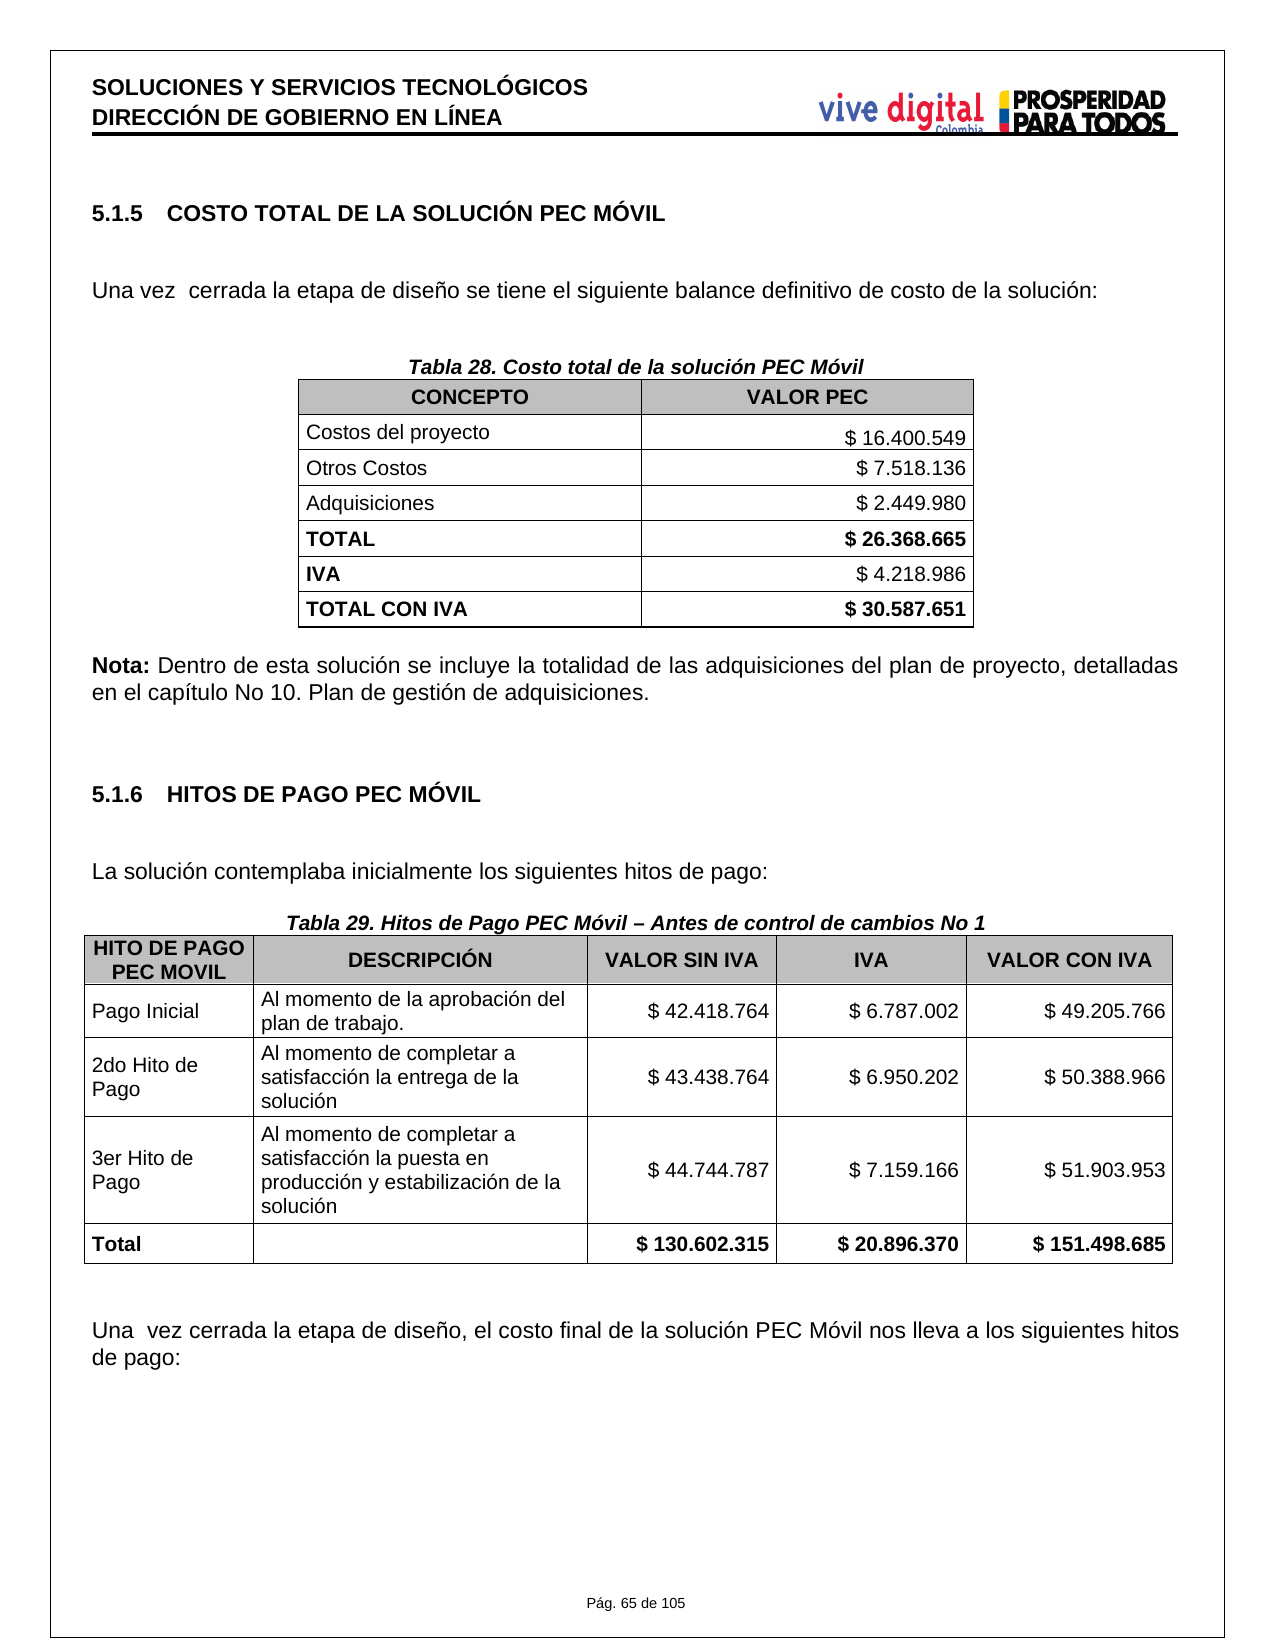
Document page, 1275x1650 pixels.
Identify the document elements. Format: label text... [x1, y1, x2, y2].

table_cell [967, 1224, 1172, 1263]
text La solución contemplaba inicialmente los siguientes hitos de pago: [92, 858, 1180, 884]
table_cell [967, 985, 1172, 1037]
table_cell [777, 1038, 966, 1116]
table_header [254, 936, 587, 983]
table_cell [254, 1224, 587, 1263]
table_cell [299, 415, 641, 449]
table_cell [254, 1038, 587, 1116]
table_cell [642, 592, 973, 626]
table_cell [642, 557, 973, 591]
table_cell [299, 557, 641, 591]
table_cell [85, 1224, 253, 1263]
text Una vez cerrada la etapa de diseño se tiene el siguiente balance definitivo de costo de la solución: [92, 277, 1180, 303]
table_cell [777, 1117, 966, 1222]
text Una vez cerrada la etapa de diseño, el costo final de la solución PEC Móvil nos lleva a los siguientes hitos de pago: [92, 1317, 1180, 1370]
text COSTO TOTAL DE LA SOLUCIÓN PEC MÓVIL [92, 200, 1180, 227]
picture [813, 84, 1173, 132]
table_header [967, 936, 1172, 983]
text Tabla 29. Hitos de Pago PEC Móvil – Antes de control de cambios No 1 [92, 911, 1180, 934]
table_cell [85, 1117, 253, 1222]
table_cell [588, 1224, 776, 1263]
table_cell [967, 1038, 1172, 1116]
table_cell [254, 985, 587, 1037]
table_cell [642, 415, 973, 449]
text Nota: Dentro de esta solución se incluye la totalidad de las adquisiciones del plan de proyecto, detalladas en el capítulo No 10. Plan de gestión de adquisiciones. [92, 652, 1180, 705]
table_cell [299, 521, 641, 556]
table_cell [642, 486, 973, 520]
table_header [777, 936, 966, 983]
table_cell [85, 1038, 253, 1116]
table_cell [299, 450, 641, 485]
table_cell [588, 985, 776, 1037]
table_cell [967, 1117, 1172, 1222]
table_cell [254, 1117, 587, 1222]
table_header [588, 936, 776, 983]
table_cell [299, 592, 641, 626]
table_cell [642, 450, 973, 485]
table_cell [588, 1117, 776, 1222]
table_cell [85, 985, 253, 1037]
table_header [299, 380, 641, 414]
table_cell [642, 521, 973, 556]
text Tabla 28. Costo total de la solución PEC Móvil [92, 354, 1180, 378]
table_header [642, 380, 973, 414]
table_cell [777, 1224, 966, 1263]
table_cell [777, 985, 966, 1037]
text HITOS DE PAGO PEC MÓVIL [92, 781, 1180, 808]
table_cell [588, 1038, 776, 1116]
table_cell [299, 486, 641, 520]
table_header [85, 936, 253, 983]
picture [813, 136, 1173, 143]
